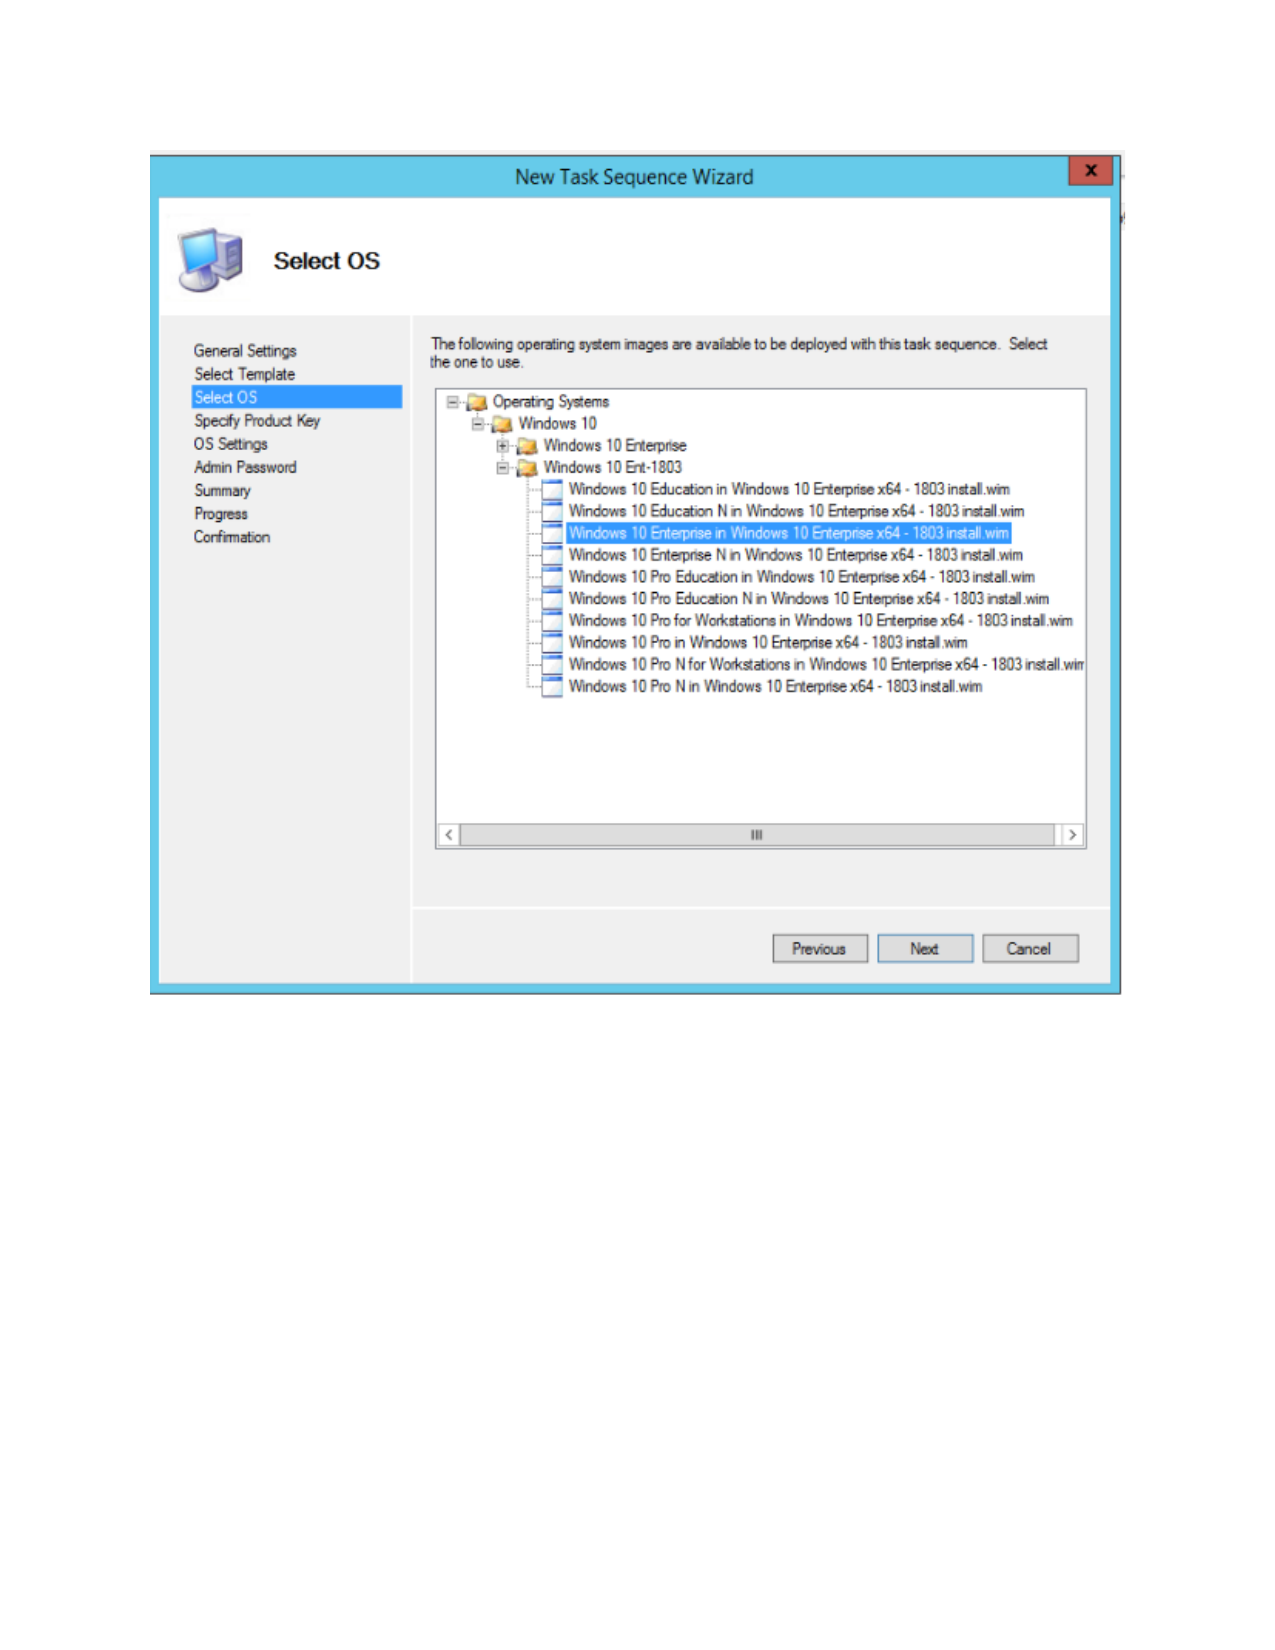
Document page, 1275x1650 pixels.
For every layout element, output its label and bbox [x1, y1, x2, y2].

picture [150, 150, 1125, 998]
